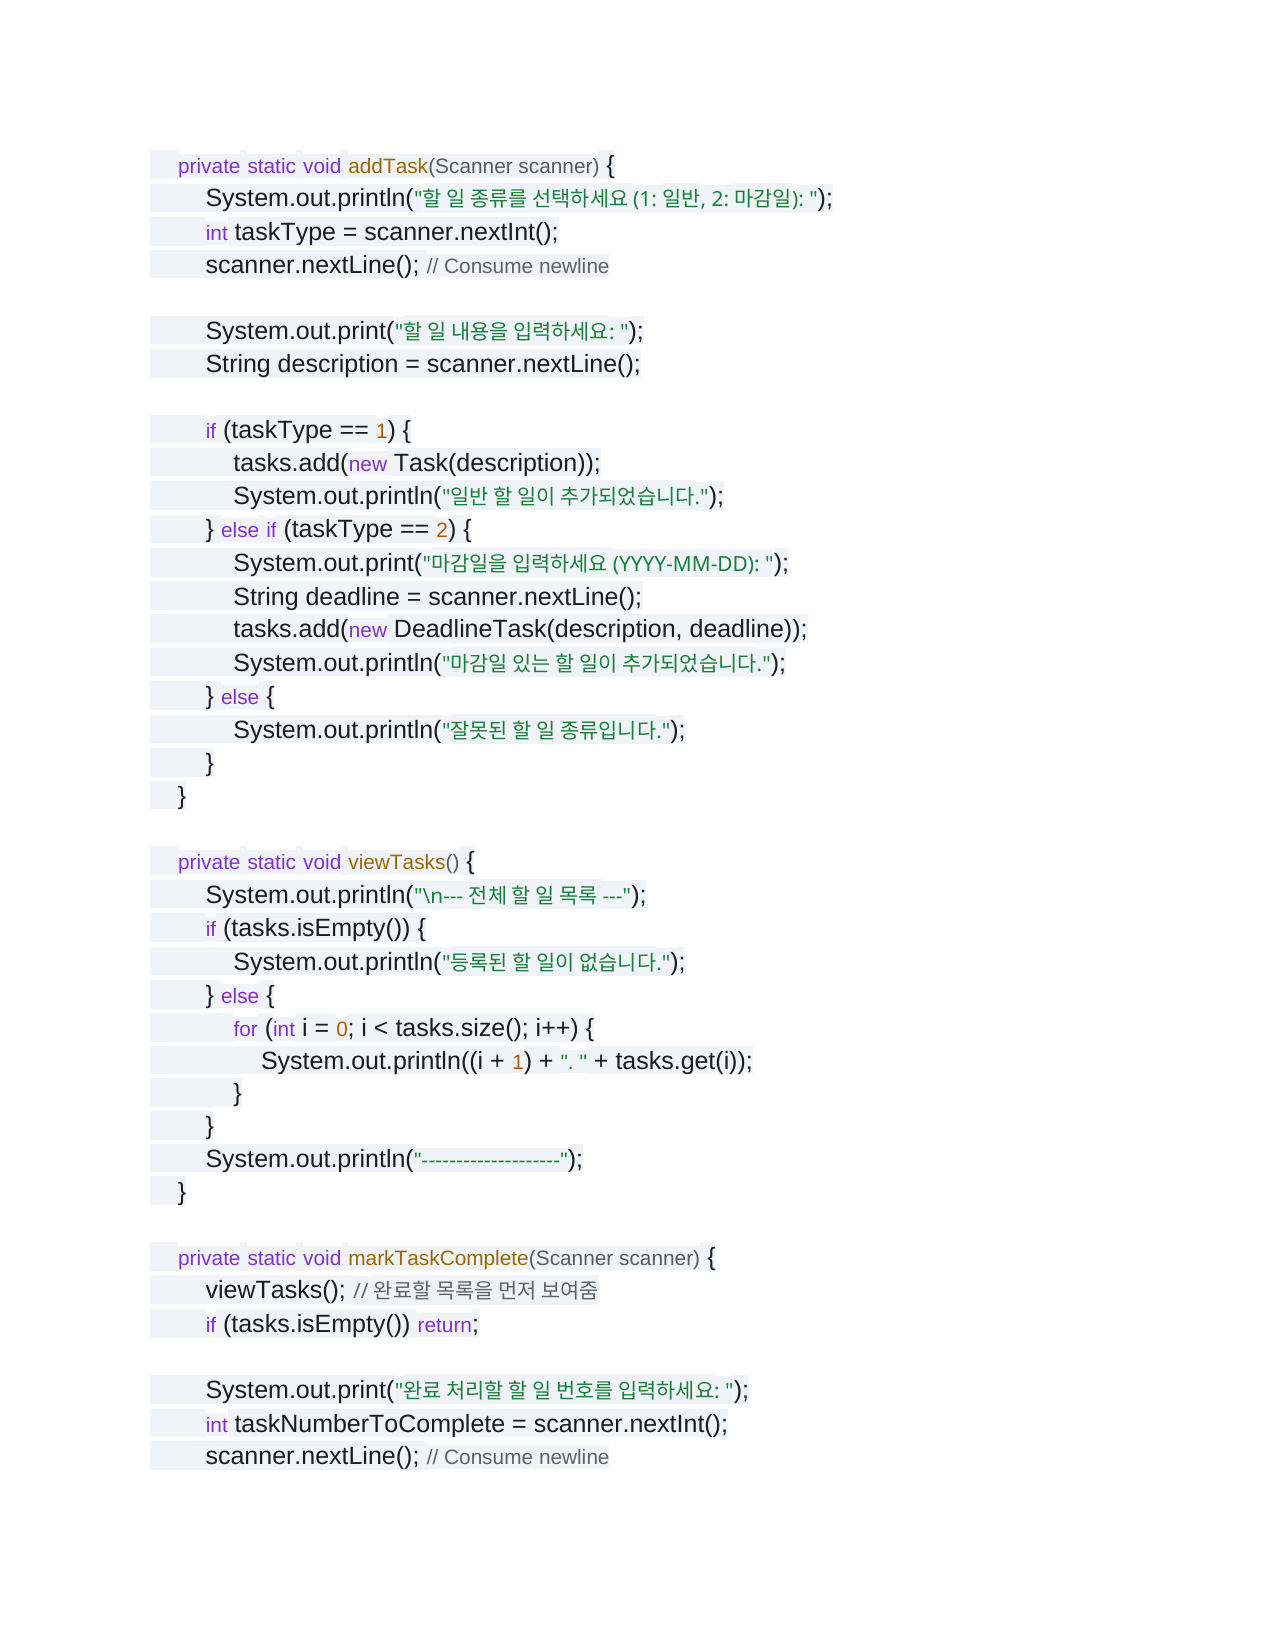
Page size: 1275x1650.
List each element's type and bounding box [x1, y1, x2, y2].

text [150, 150, 1125, 1470]
